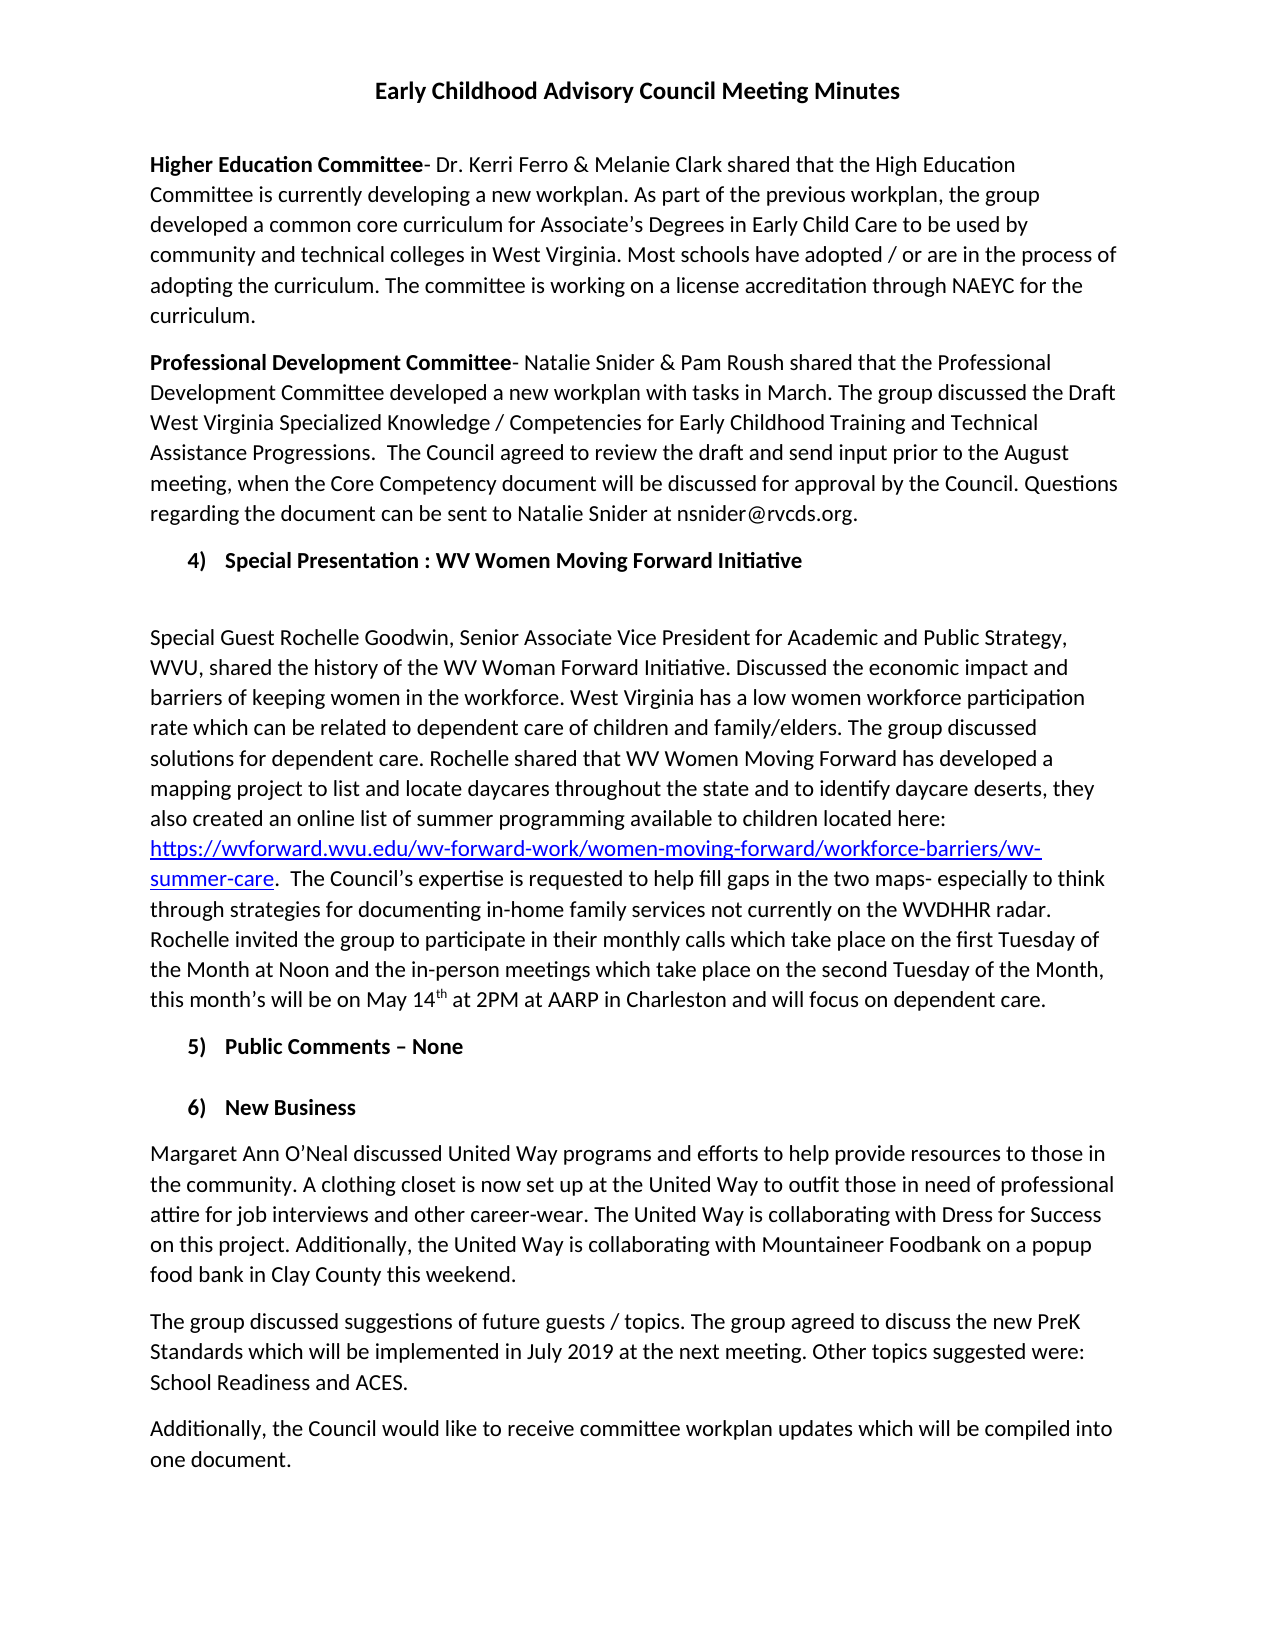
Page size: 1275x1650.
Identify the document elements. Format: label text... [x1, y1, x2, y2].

list Special Presentation : WV Women Moving Forward Initiative [187, 546, 1125, 574]
text Special Guest Rochelle Goodwin, Senior Associate Vice President for Academic and Public Strategy, WVU, shared the history of the WV Woman Forward Initiative. Discussed the economic impact and barriers of keeping women in the workforce. West Virginia has a low women workforce participation rate which can be related to dependent care of children and family/elders. The group discussed solutions for dependent care. Rochelle shared that WV Women Moving Forward has developed a mapping project to list and locate daycares throughout the state and to identify daycare deserts, they also created an online list of summer programming available to children located here: https://wvforward.wvu.edu/wv-forward-work/women-moving-forward/workforce-barriers/wv-summer-care. The Council’s expertise is requested to help fill gaps in the two maps- especially to think through strategies for documenting in-home family services not currently on the WVDHHR radar. Rochelle invited the group to participate in their monthly calls which take place on the first Tuesday of the Month at Noon and the in-person meetings which take place on the second Tuesday of the Month, this month’s will be on May 14th at 2PM at AARP in Charleston and will focus on dependent care. [150, 623, 1125, 1013]
list New Business [187, 1093, 1125, 1121]
text The group discussed suggestions of future guests / topics. The group agreed to discuss the new PreK Standards which will be implemented in July 2019 at the next meeting. Other topics suggested were: School Readiness and ACES. [150, 1307, 1125, 1396]
text Additionally, the Council would like to receive committee workplan updates which will be compiled into one document. [150, 1414, 1125, 1473]
list Public Comments – None [187, 1032, 1125, 1060]
text Professional Development Committee- Natalie Snider & Pam Roush shared that the Professional Development Committee developed a new workplan with tasks in March. The group discussed the Draft West Virginia Specialized Knowledge / Competencies for Early Childhood Training and Technical Assistance Progressions. The Council agreed to review the draft and send input prior to the August meeting, when the Core Competency document will be discussed for approval by the Council. Questions regarding the document can be sent to Natalie Snider at nsnider@rvcds.org. [150, 348, 1125, 527]
text Higher Education Committee- Dr. Kerri Ferro & Melanie Clark shared that the High Education Committee is currently developing a new workplan. As part of the previous workplan, the group developed a common core curriculum for Associate’s Degrees in Early Child Care to be used by community and technical colleges in West Virginia. Most schools have adopted / or are in the process of adopting the curriculum. The committee is working on a license accreditation through NAEYC for the curriculum. [150, 150, 1125, 329]
text Margaret Ann O’Neal discussed United Way programs and efforts to help provide resources to those in the community. A clothing closet is now set up at the United Way to outfit those in need of professional attire for job interviews and other career-wear. The United Way is collaborating with Dress for Success on this project. Additionally, the United Way is collaborating with Mountaineer Foodbank on a popup food bank in Clay County this weekend. [150, 1139, 1125, 1288]
